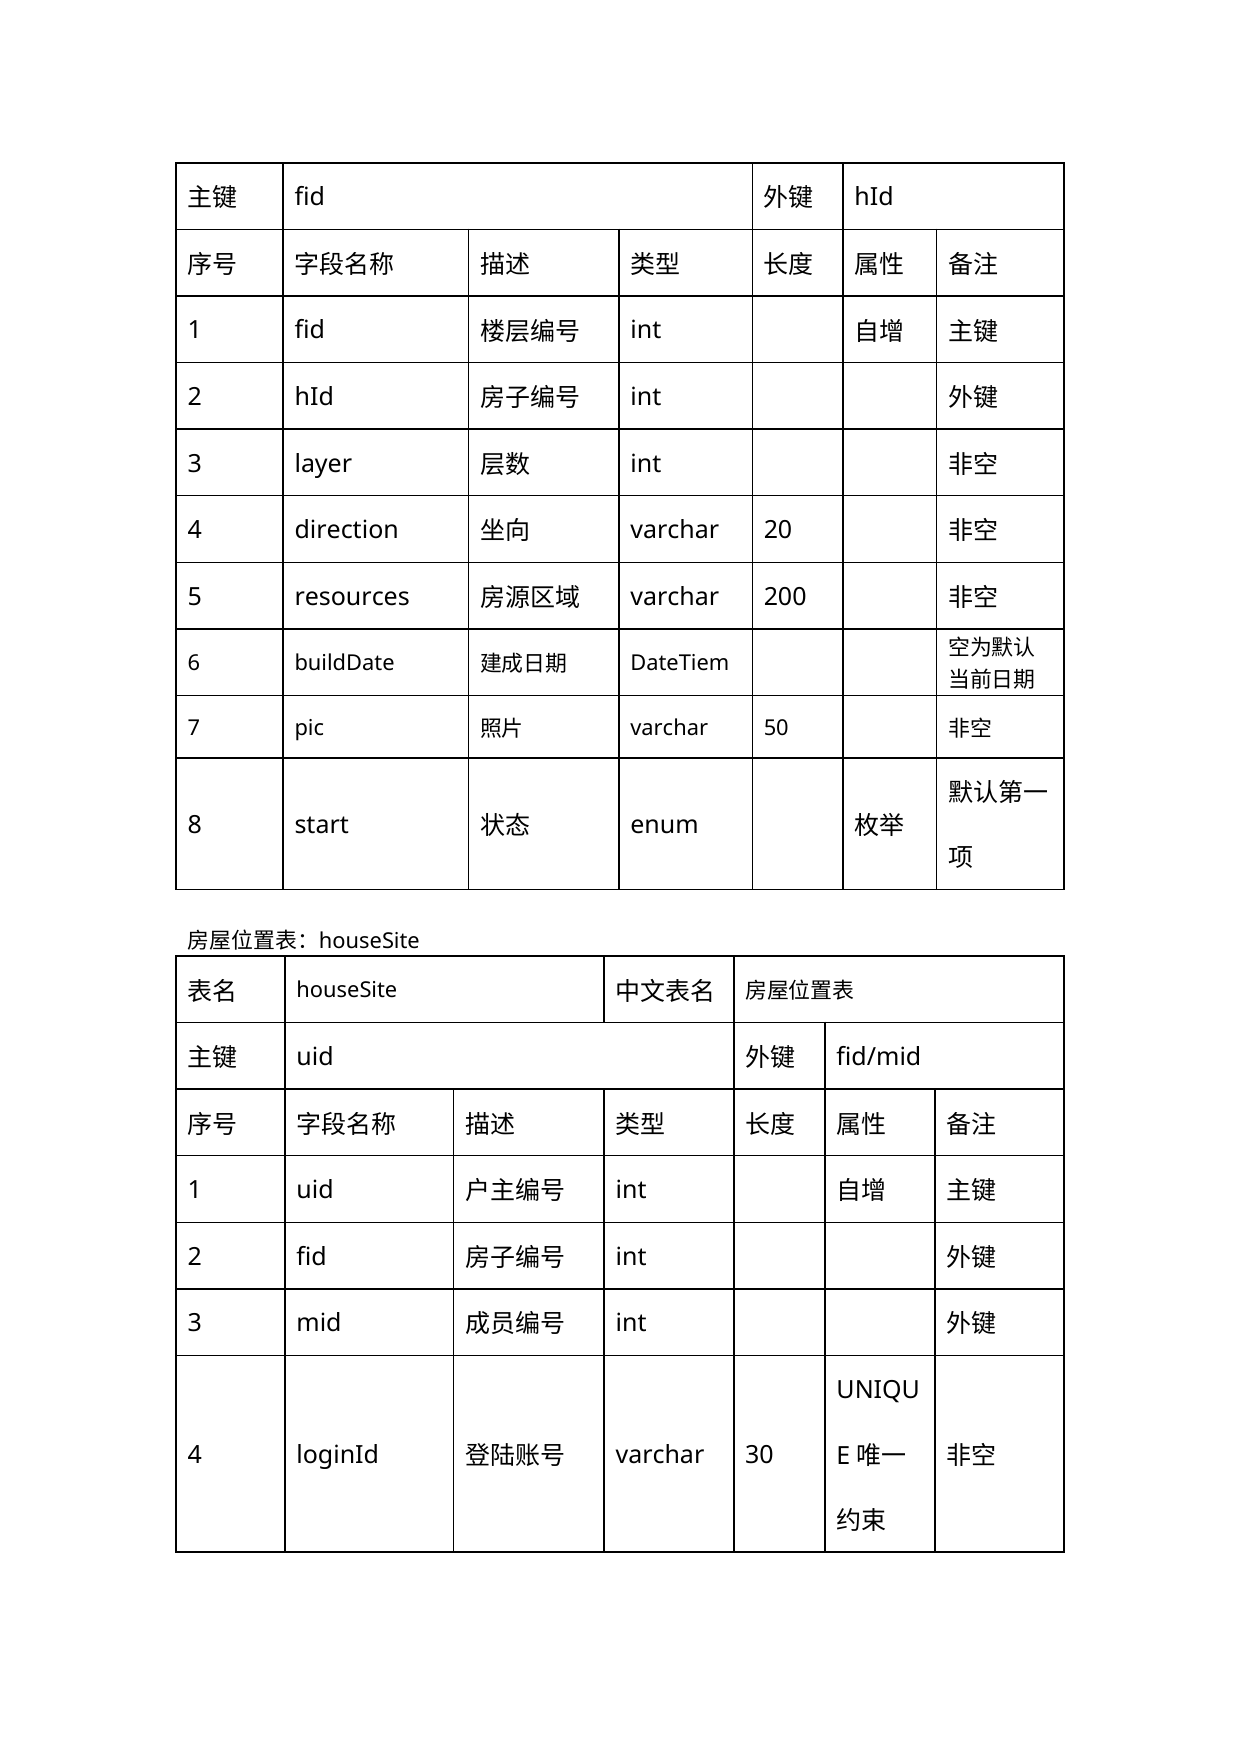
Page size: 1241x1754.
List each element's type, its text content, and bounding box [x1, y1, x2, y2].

table_cell 描述 [469, 230, 618, 295]
table_header houseSite [286, 957, 603, 1022]
table_cell 长度 [753, 230, 842, 295]
table_cell direction [284, 496, 468, 561]
table_cell 1 [177, 297, 282, 362]
table_cell int [620, 430, 752, 495]
table_cell 非空 [936, 1356, 1063, 1551]
table_cell varchar [620, 496, 752, 561]
table_cell loginId [286, 1356, 453, 1551]
table_cell 备注 [936, 1090, 1063, 1155]
table_cell 备注 [937, 230, 1063, 295]
table_cell 属性 [826, 1090, 934, 1155]
table_header 房屋位置表 [735, 957, 1063, 1022]
table_cell UNIQUE 唯一约束 [826, 1356, 934, 1551]
table_cell 非空 [937, 696, 1063, 757]
table_cell [735, 1223, 824, 1288]
table_cell fid/mid [826, 1023, 1063, 1088]
table_cell 房源区域 [469, 563, 618, 628]
table_cell buildDate [284, 630, 468, 694]
table_cell [753, 759, 842, 888]
table_cell 非空 [937, 563, 1063, 628]
table_cell 房子编号 [469, 363, 618, 428]
table_cell 状态 [469, 759, 618, 888]
table_cell [844, 363, 936, 428]
table_cell fid [286, 1223, 453, 1288]
table_cell 2 [177, 363, 282, 428]
table_cell int [620, 363, 752, 428]
table_cell DateTiem [620, 630, 752, 694]
table_cell 主键 [936, 1156, 1063, 1221]
table_cell 3 [177, 430, 282, 495]
table_cell 字段名称 [284, 230, 468, 295]
table_cell 5 [177, 563, 282, 628]
table_cell [844, 563, 936, 628]
table_cell 序号 [177, 230, 282, 295]
table_cell pic [284, 696, 468, 757]
table_cell 外键 [936, 1290, 1063, 1354]
table_cell 属性 [844, 230, 936, 295]
table_cell [753, 297, 842, 362]
table_cell [826, 1290, 934, 1354]
table_cell 3 [177, 1290, 284, 1354]
table_cell 2 [177, 1223, 284, 1288]
table_cell [735, 1290, 824, 1354]
table_cell int [620, 297, 752, 362]
table_cell fid [284, 297, 468, 362]
table_cell 外键 [735, 1023, 824, 1088]
table_cell int [605, 1223, 733, 1288]
table_cell 长度 [735, 1090, 824, 1155]
table_cell 4 [177, 496, 282, 561]
table_cell 默认第一项 [937, 759, 1063, 888]
table_cell uid [286, 1156, 453, 1221]
table_cell 6 [177, 630, 282, 694]
table_cell 外键 [753, 164, 842, 228]
table_cell 房子编号 [454, 1223, 603, 1288]
table_cell int [605, 1290, 733, 1354]
table_cell hId [284, 363, 468, 428]
table_cell mid [286, 1290, 453, 1354]
table_cell varchar [605, 1356, 733, 1551]
table_cell 登陆账号 [454, 1356, 603, 1551]
table_cell 30 [735, 1356, 824, 1551]
table_cell 坐向 [469, 496, 618, 561]
table_cell 20 [753, 496, 842, 561]
table_cell [844, 496, 936, 561]
table_cell [753, 363, 842, 428]
text 房屋位置表：houseSite [187, 923, 1053, 955]
table_cell 照片 [469, 696, 618, 757]
table_cell 非空 [937, 430, 1063, 495]
table_cell [735, 1156, 824, 1221]
table_cell 主键 [177, 164, 282, 228]
table_cell 成员编号 [454, 1290, 603, 1354]
table_cell 外键 [937, 363, 1063, 428]
table_cell [753, 630, 842, 694]
table_cell 主键 [177, 1023, 284, 1088]
table_cell 8 [177, 759, 282, 888]
table_cell 自增 [826, 1156, 934, 1221]
table_cell 类型 [620, 230, 752, 295]
table_cell 4 [177, 1356, 284, 1551]
table_cell varchar [620, 563, 752, 628]
table_cell 1 [177, 1156, 284, 1221]
table_cell uid [286, 1023, 733, 1088]
table_cell 建成日期 [469, 630, 618, 694]
table_cell enum [620, 759, 752, 888]
table_cell resources [284, 563, 468, 628]
table_cell 楼层编号 [469, 297, 618, 362]
table_cell hId [844, 164, 1063, 228]
table_cell 非空 [937, 496, 1063, 561]
table_cell start [284, 759, 468, 888]
table_cell [844, 630, 936, 694]
table_cell int [605, 1156, 733, 1221]
table_cell 描述 [454, 1090, 603, 1155]
table_cell [844, 430, 936, 495]
table_cell [826, 1223, 934, 1288]
table_header 表名 [177, 957, 284, 1022]
table_cell 序号 [177, 1090, 284, 1155]
table_cell layer [284, 430, 468, 495]
table_cell 字段名称 [286, 1090, 453, 1155]
table_cell 空为默认当前日期 [937, 630, 1063, 694]
table_cell 7 [177, 696, 282, 757]
table_header 中文表名 [605, 957, 733, 1022]
table_cell 类型 [605, 1090, 733, 1155]
table_cell [753, 430, 842, 495]
table_cell 主键 [937, 297, 1063, 362]
table_cell 自增 [844, 297, 936, 362]
table_cell varchar [620, 696, 752, 757]
table_cell 外键 [936, 1223, 1063, 1288]
table_cell fid [284, 164, 752, 228]
table_cell 户主编号 [454, 1156, 603, 1221]
table_cell 枚举 [844, 759, 936, 888]
table_cell 50 [753, 696, 842, 757]
table_cell [844, 696, 936, 757]
table_cell 200 [753, 563, 842, 628]
table_cell 层数 [469, 430, 618, 495]
